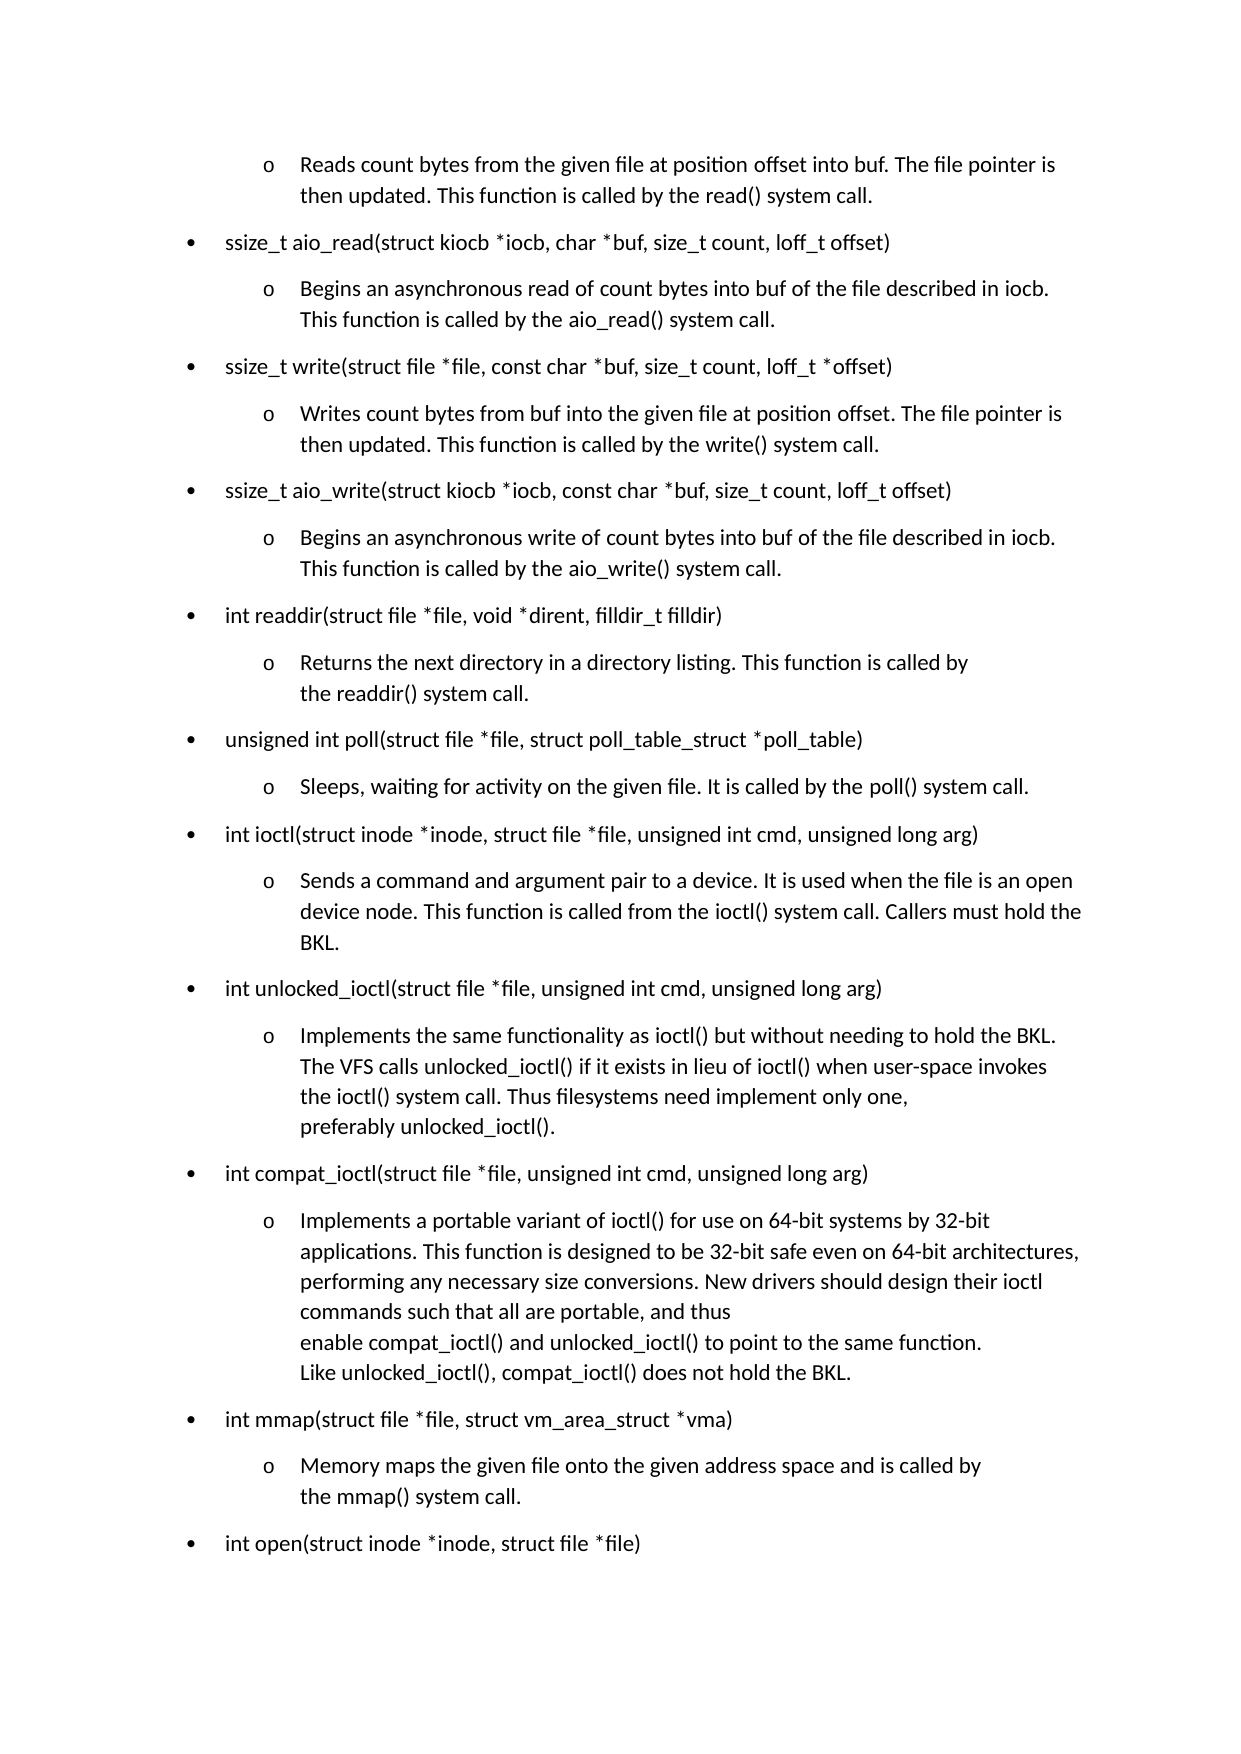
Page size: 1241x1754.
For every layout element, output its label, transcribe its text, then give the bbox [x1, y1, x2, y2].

list Sleeps, waiting for activity on the given file. It is called by the poll() system call. [262, 772, 1090, 801]
list int readdir(struct file *file, void *dirent, filldir_t filldir) [187, 601, 1090, 629]
list ssize_t write(struct file *file, const char *buf, size_t count, loff_t *offset) [187, 352, 1090, 380]
list Returns the next directory in a directory listing. This function is called by the readdir() system call. [262, 648, 1090, 707]
list int mmap(struct file *file, struct vm_area_struct *vma) [187, 1405, 1090, 1433]
list unsigned int poll(struct file *file, struct poll_table_struct *poll_table) [187, 726, 1090, 753]
list Begins an asynchronous read of count bytes into buf of the file described in iocb. This function is called by the aio_read() system call. [262, 274, 1090, 333]
list int compat_ioctl(struct file *file, unsigned int cmd, unsigned long arg) [187, 1159, 1090, 1187]
list Writes count bytes from buf into the given file at position offset. The file pointer is then updated. This function is called by the write() system call. [262, 399, 1090, 458]
list ssize_t aio_read(struct kiocb *iocb, char *buf, size_t count, loff_t offset) [187, 228, 1090, 256]
list Reads count bytes from the given file at position offset into buf. The file pointer is then updated. This function is called by the read() system call. [262, 150, 1090, 209]
list int ioctl(struct inode *inode, struct file *file, unsigned int cmd, unsigned long arg) [187, 820, 1090, 848]
list Implements a portable variant of ioctl() for use on 64-bit systems by 32-bit applications. This function is designed to be 32-bit safe even on 64-bit architectures, performing any necessary size conversions. New drivers should design their ioctl commands such that all are portable, and thus enable compat_ioctl() and unlocked_ioctl() to point to the same function. Like unlocked_ioctl(), compat_ioctl() does not hold the BKL. [262, 1206, 1090, 1386]
list Sends a command and argument pair to a device. It is used when the file is an open device node. This function is called from the ioctl() system call. Callers must hold the BKL. [262, 867, 1090, 956]
list int open(struct inode *inode, struct file *file) [187, 1529, 1090, 1557]
list Begins an asynchronous write of count bytes into buf of the file described in iocb. This function is called by the aio_write() system call. [262, 523, 1090, 582]
list int unlocked_ioctl(struct file *file, unsigned int cmd, unsigned long arg) [187, 974, 1090, 1002]
list Memory maps the given file onto the given address space and is called by the mmap() system call. [262, 1452, 1090, 1510]
list Implements the same functionality as ioctl() but without needing to hold the BKL. The VFS calls unlocked_ioctl() if it exists in lieu of ioctl() when user-space invokes the ioctl() system call. Thus filesystems need implement only one, preferably unlocked_ioctl(). [262, 1021, 1090, 1141]
list ssize_t aio_write(struct kiocb *iocb, const char *buf, size_t count, loff_t offset) [187, 477, 1090, 504]
